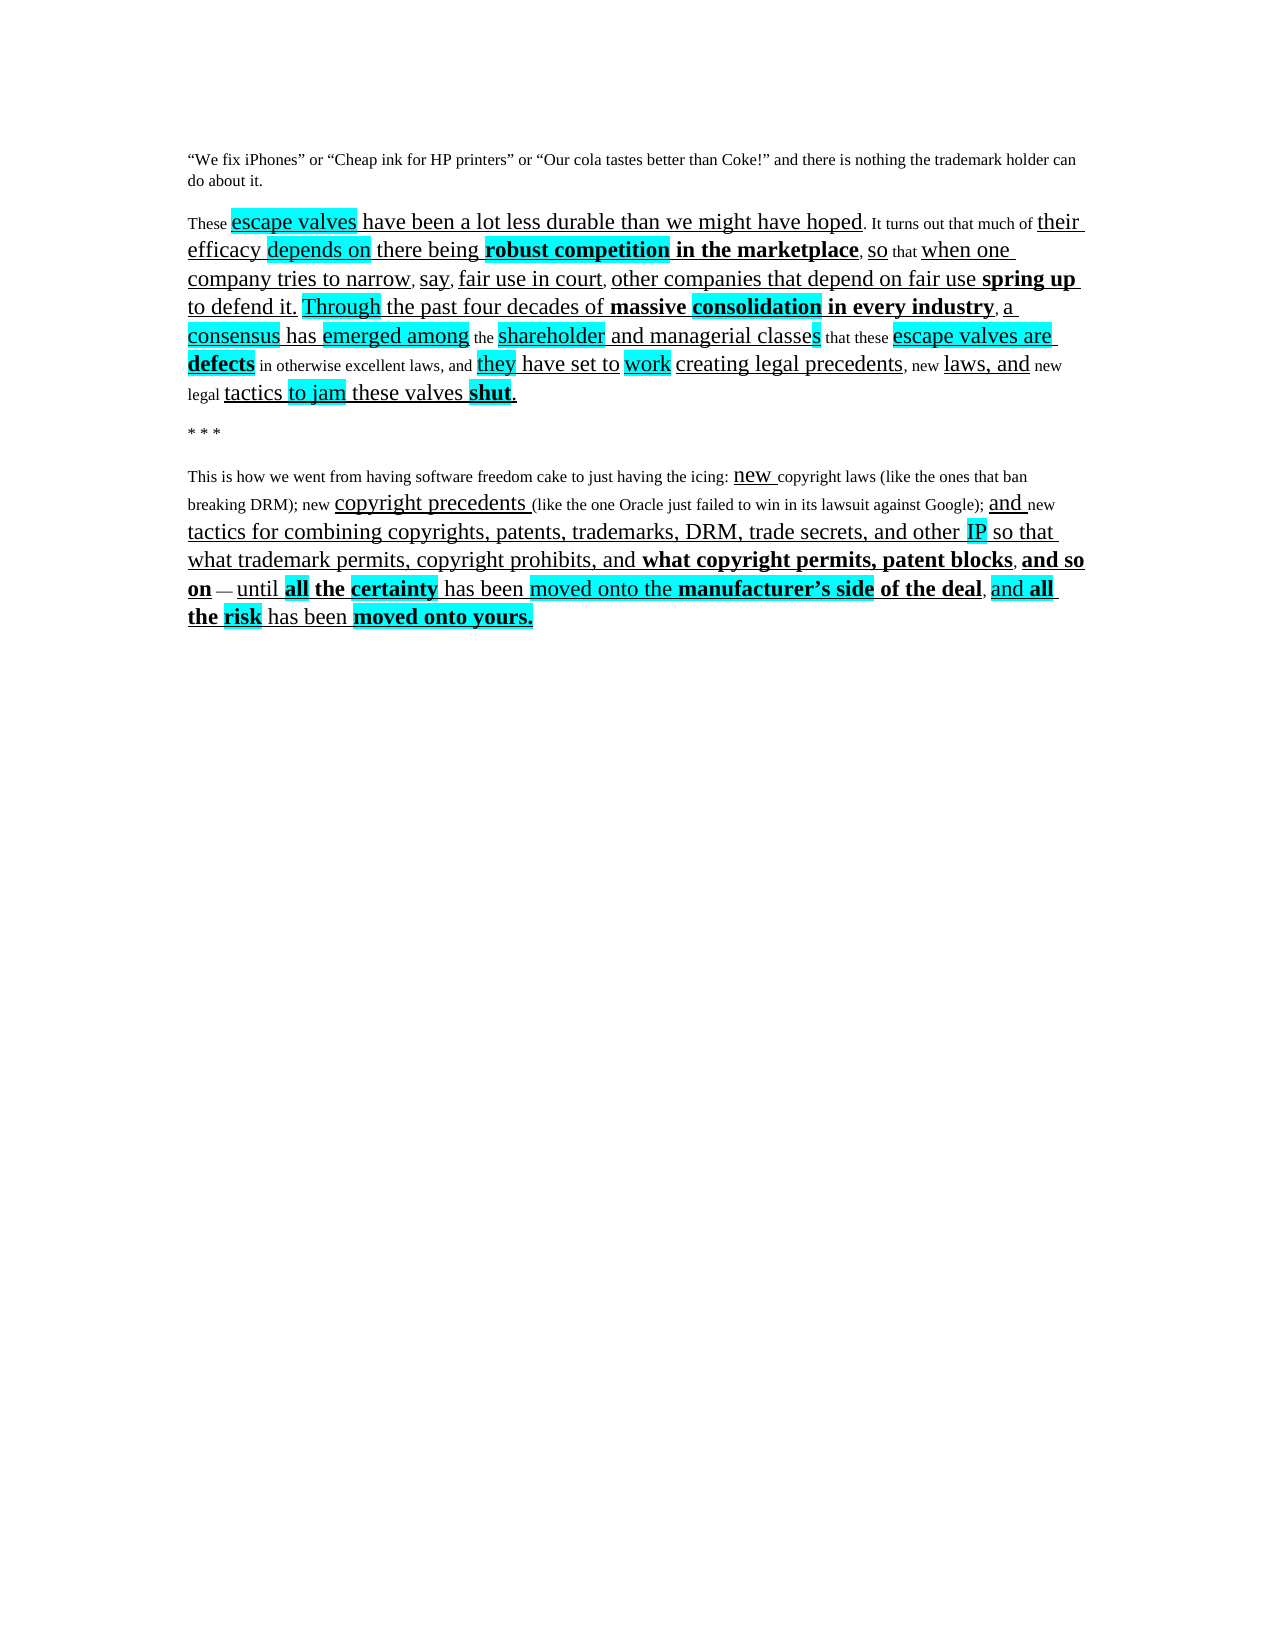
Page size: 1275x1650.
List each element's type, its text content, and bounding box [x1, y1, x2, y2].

text * * * [187, 424, 1087, 443]
text This is how we went from having software freedom cake to just having the icing: new copyright laws (like the ones that ban breaking DRM); new copyright precedents (like the one Oracle just failed to win in its lawsuit against Google); and new tactics for combining copyrights, patents, trademarks, DRM, trade secrets, and other IP so that what trademark permits, copyright prohibits, and what copyright permits, patent blocks, and so on — until all the certainty has been moved onto the manufacturer’s side of the deal, and all the risk has been moved onto yours. [187, 461, 1087, 629]
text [187, 150, 1087, 190]
text These escape valves have been a lot less durable than we might have hoped. It turns out that much of their efficacy depends on there being robust competition in the marketplace, so that when one company tries to narrow, say, fair use in court, other companies that depend on fair use spring up to defend it. Through the past four decades of massive consolidation in every industry, a consensus has emerged among the shareholder and managerial classes that these escape valves are defects in otherwise excellent laws, and they have set to work creating legal precedents, new laws, and new legal tactics to jam these valves shut. [187, 208, 1087, 405]
